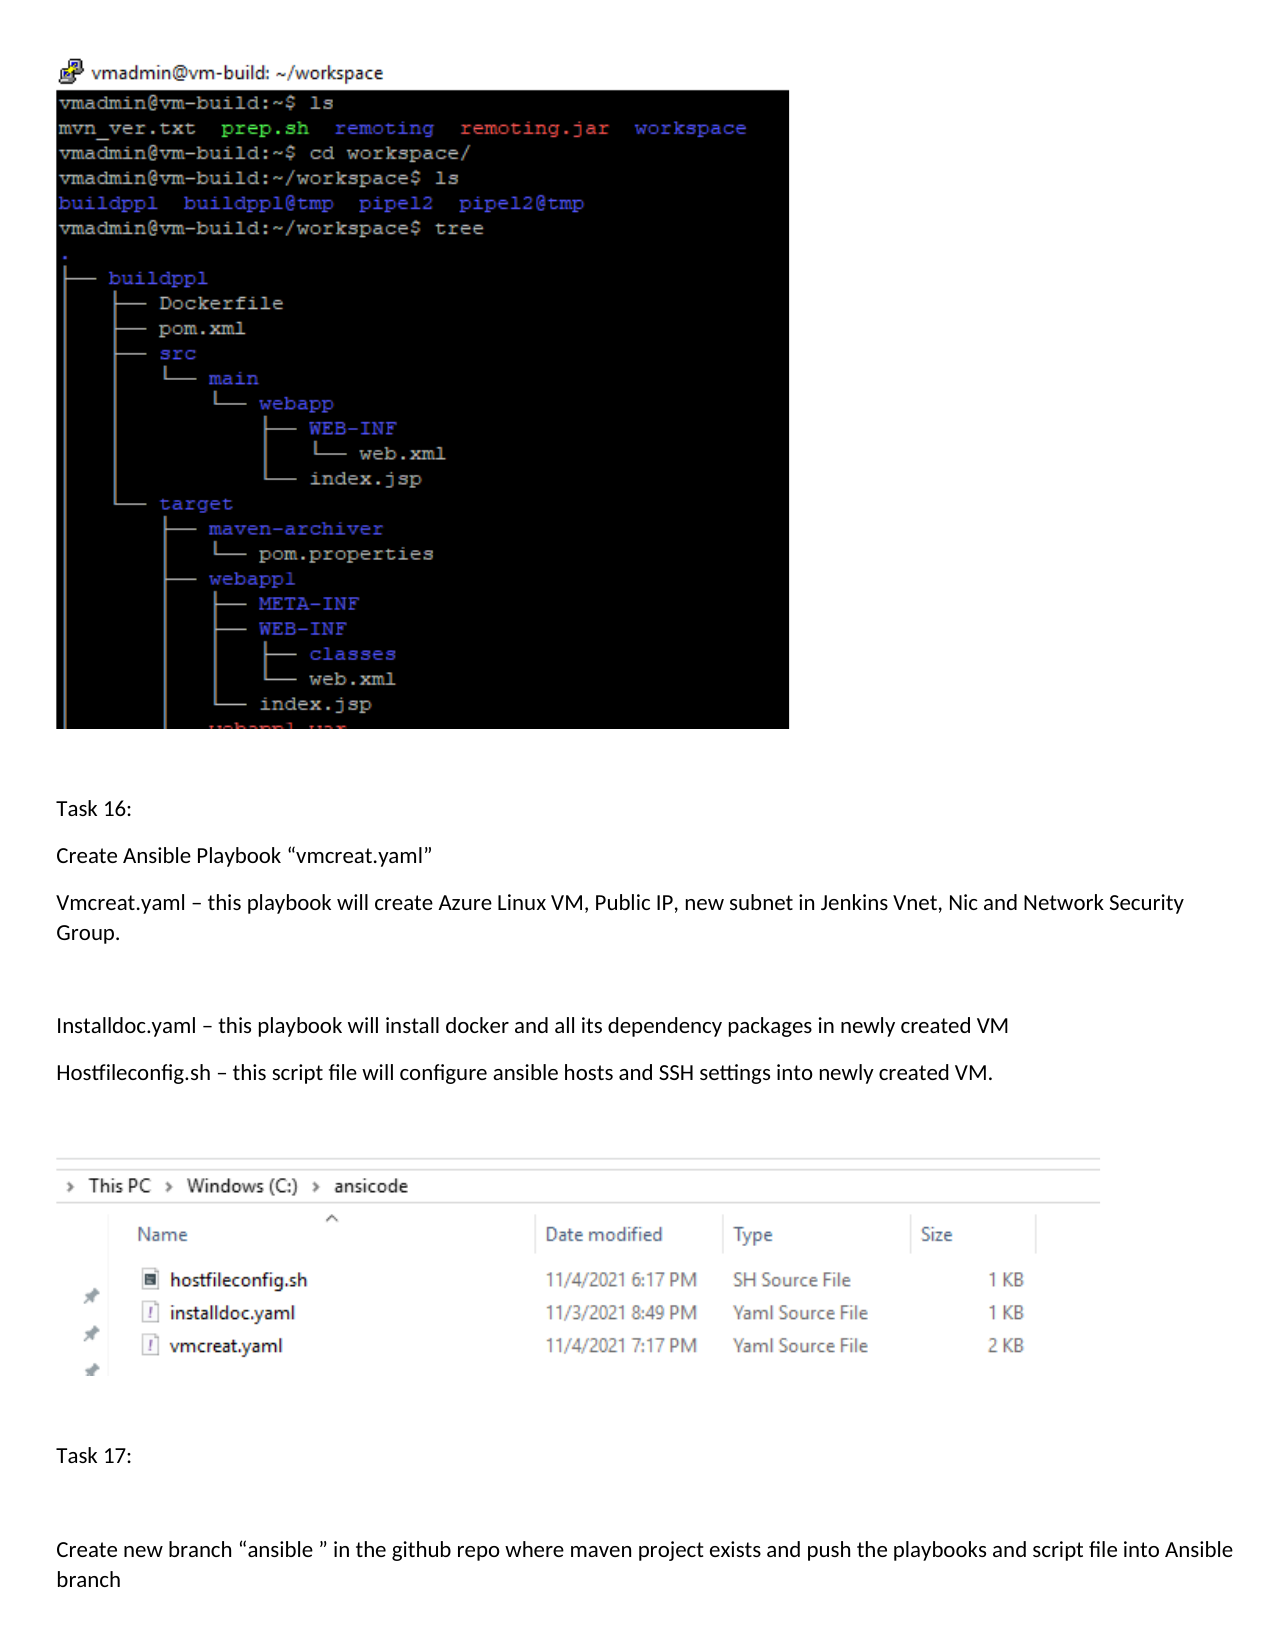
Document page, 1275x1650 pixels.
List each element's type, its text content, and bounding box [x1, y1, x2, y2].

text Create Ansible Playbook “vmcreat.yaml” [56, 841, 1237, 869]
picture [56, 1152, 1101, 1376]
text Create new branch “ansible ” in the github repo where maven project exists and push the playbooks and script file into Ansible branch [56, 1535, 1237, 1593]
text Task 16: [56, 794, 1237, 822]
text Hostfileconfig.sh – this script file will configure ansible hosts and SSH settings into newly created VM. [56, 1058, 1237, 1087]
text Vmcreat.yaml – this playbook will create Azure Linux VM, Public IP, new subnet in Jenkins Vnet, Nic and Network Security Group. [56, 888, 1237, 946]
text Task 17: [56, 1441, 1237, 1469]
picture [56, 56, 790, 729]
text Installdoc.yaml – this playbook will install docker and all its dependency packages in newly created VM [56, 1012, 1237, 1040]
